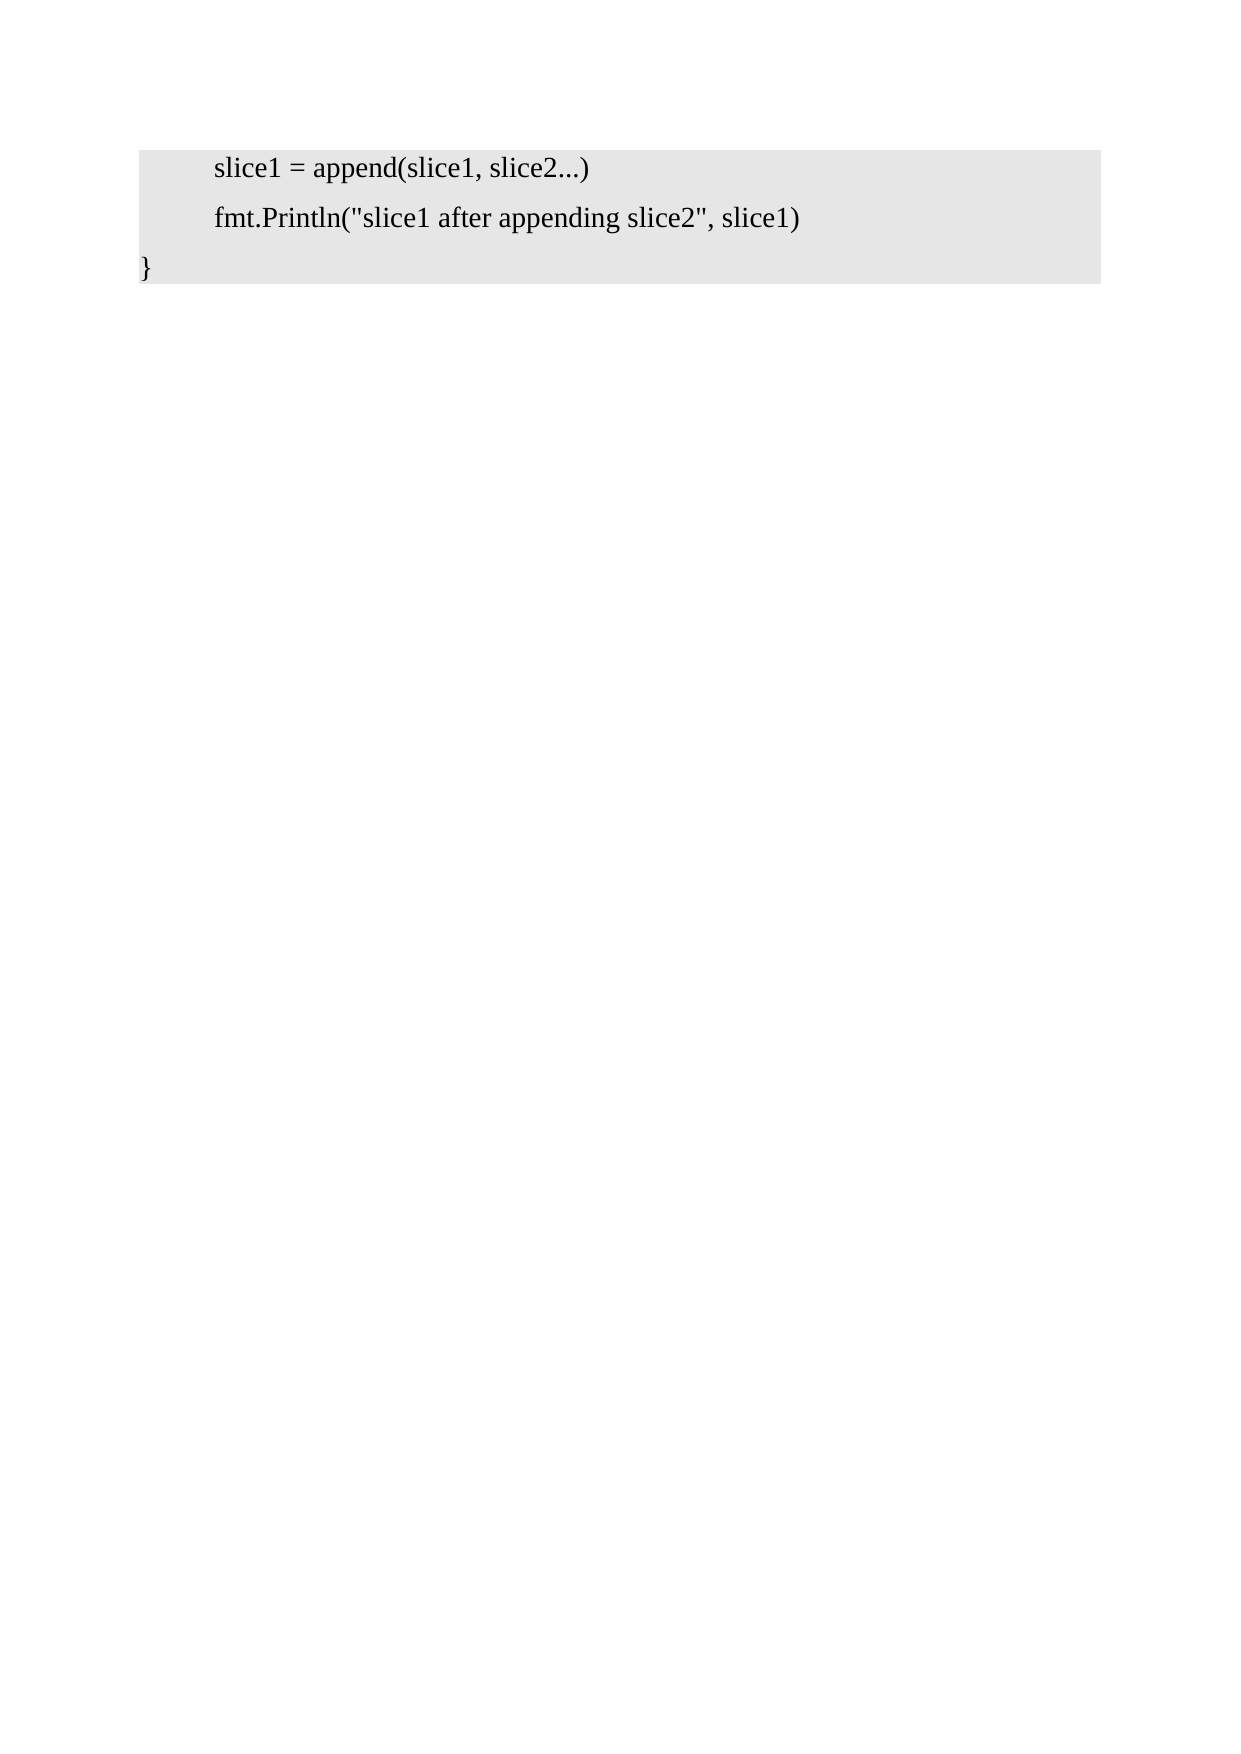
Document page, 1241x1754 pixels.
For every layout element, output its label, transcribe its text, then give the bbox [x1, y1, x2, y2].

text slice1 = append(slice1, slice2...) [139, 150, 1101, 183]
text } [139, 251, 1101, 284]
text fmt.Println("slice1 after appending slice2", slice1) [139, 200, 1101, 234]
